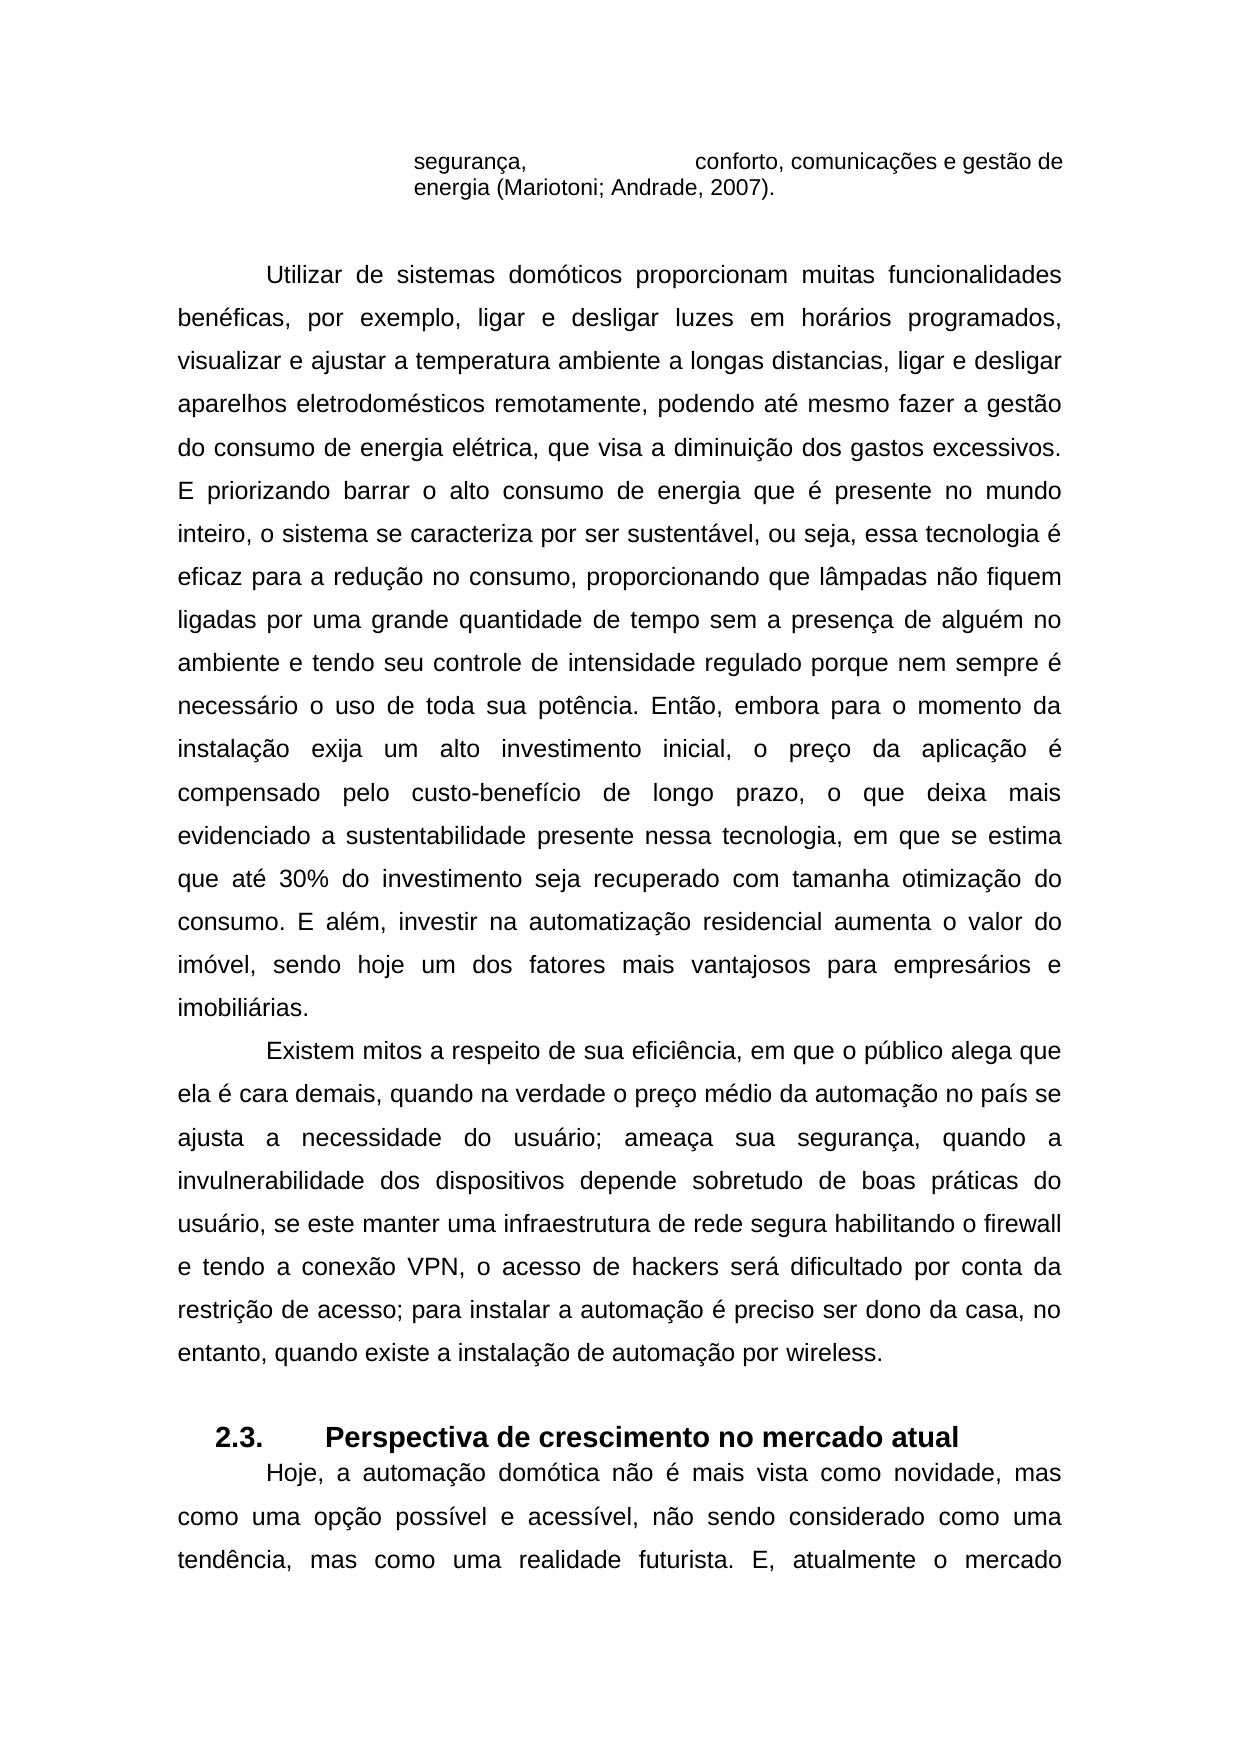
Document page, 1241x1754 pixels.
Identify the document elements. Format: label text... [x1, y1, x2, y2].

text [177, 1458, 1063, 1573]
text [413, 148, 1063, 200]
text Existem mitos a respeito de sua eficiência, em que o público alega que ela é cara demais, quando na verdade o preço médio da automação no país se ajusta a necessidade do usuário; ameaça sua segurança, quando a invulnerabilidade dos dispositivos depende sobretudo de boas práticas do usuário, se este manter uma infraestrutura de rede segura habilitando o firewall e tendo a conexão VPN, o acesso de hackers será dificultado por conta da restrição de acesso; para instalar a automação é preciso ser dono da casa, no entanto, quando existe a instalação de automação por wireless. [177, 1036, 1063, 1367]
text Utilizar de sistemas domóticos proporcionam muitas funcionalidades benéficas, por exemplo, ligar e desligar luzes em horários programados, visualizar e ajustar a temperatura ambiente a longas distancias, ligar e desligar aparelhos eletrodomésticos remotamente, podendo até mesmo fazer a gestão do consumo de energia elétrica, que visa a diminuição dos gastos excessivos. E priorizando barrar o alto consumo de energia que é presente no mundo inteiro, o sistema se caracteriza por ser sustentável, ou seja, essa tecnologia é eficaz para a redução no consumo, proporcionando que lâmpadas não fiquem ligadas por uma grande quantidade de tempo sem a presença de alguém no ambiente e tendo seu controle de intensidade regulado porque nem sempre é necessário o uso de toda sua potência. Então, embora para o momento da instalação exija um alto investimento inicial, o preço da aplicação é compensado pelo custo-benefício de longo prazo, o que deixa mais evidenciado a sustentabilidade presente nessa tecnologia, em que se estima que até 30% do investimento seja recuperado com tamanha otimização do consumo. E além, investir na automatização residencial aumenta o valor do imóvel, sendo hoje um dos fatores mais vantajosos para empresários e imobiliárias. [177, 260, 1063, 1022]
list Perspectiva de crescimento no mercado atual [215, 1420, 1063, 1453]
